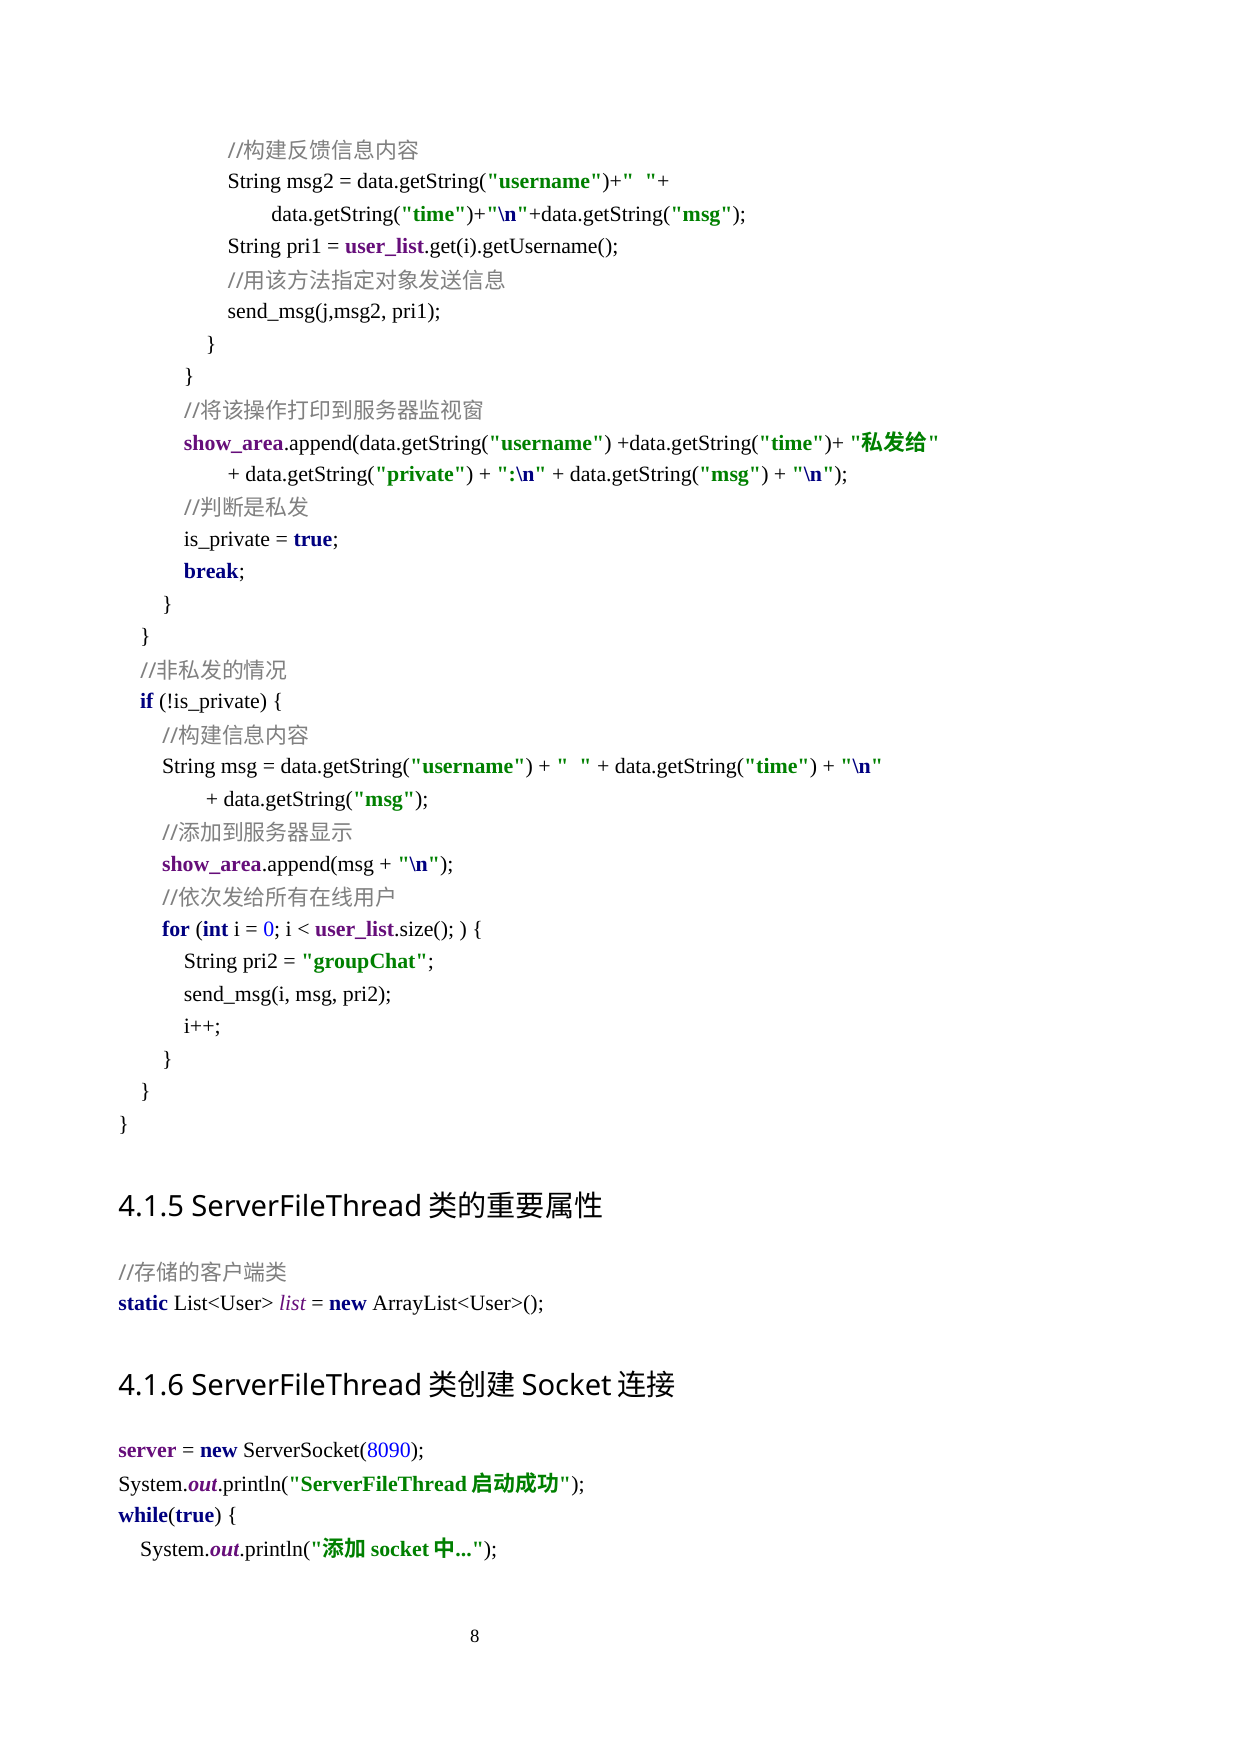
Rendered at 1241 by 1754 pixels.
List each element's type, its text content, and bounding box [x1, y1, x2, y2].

text 4.1.6 ServerFileThread类创建Socket连接 [118, 1352, 1122, 1417]
text //存储的客户端类 [118, 1254, 1122, 1287]
text static List<User> list = new ArrayList<User>(); [118, 1287, 1122, 1319]
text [118, 132, 1122, 1140]
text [118, 1433, 1122, 1563]
text 4.1.5 ServerFileThread类的重要属性 [118, 1173, 1122, 1238]
